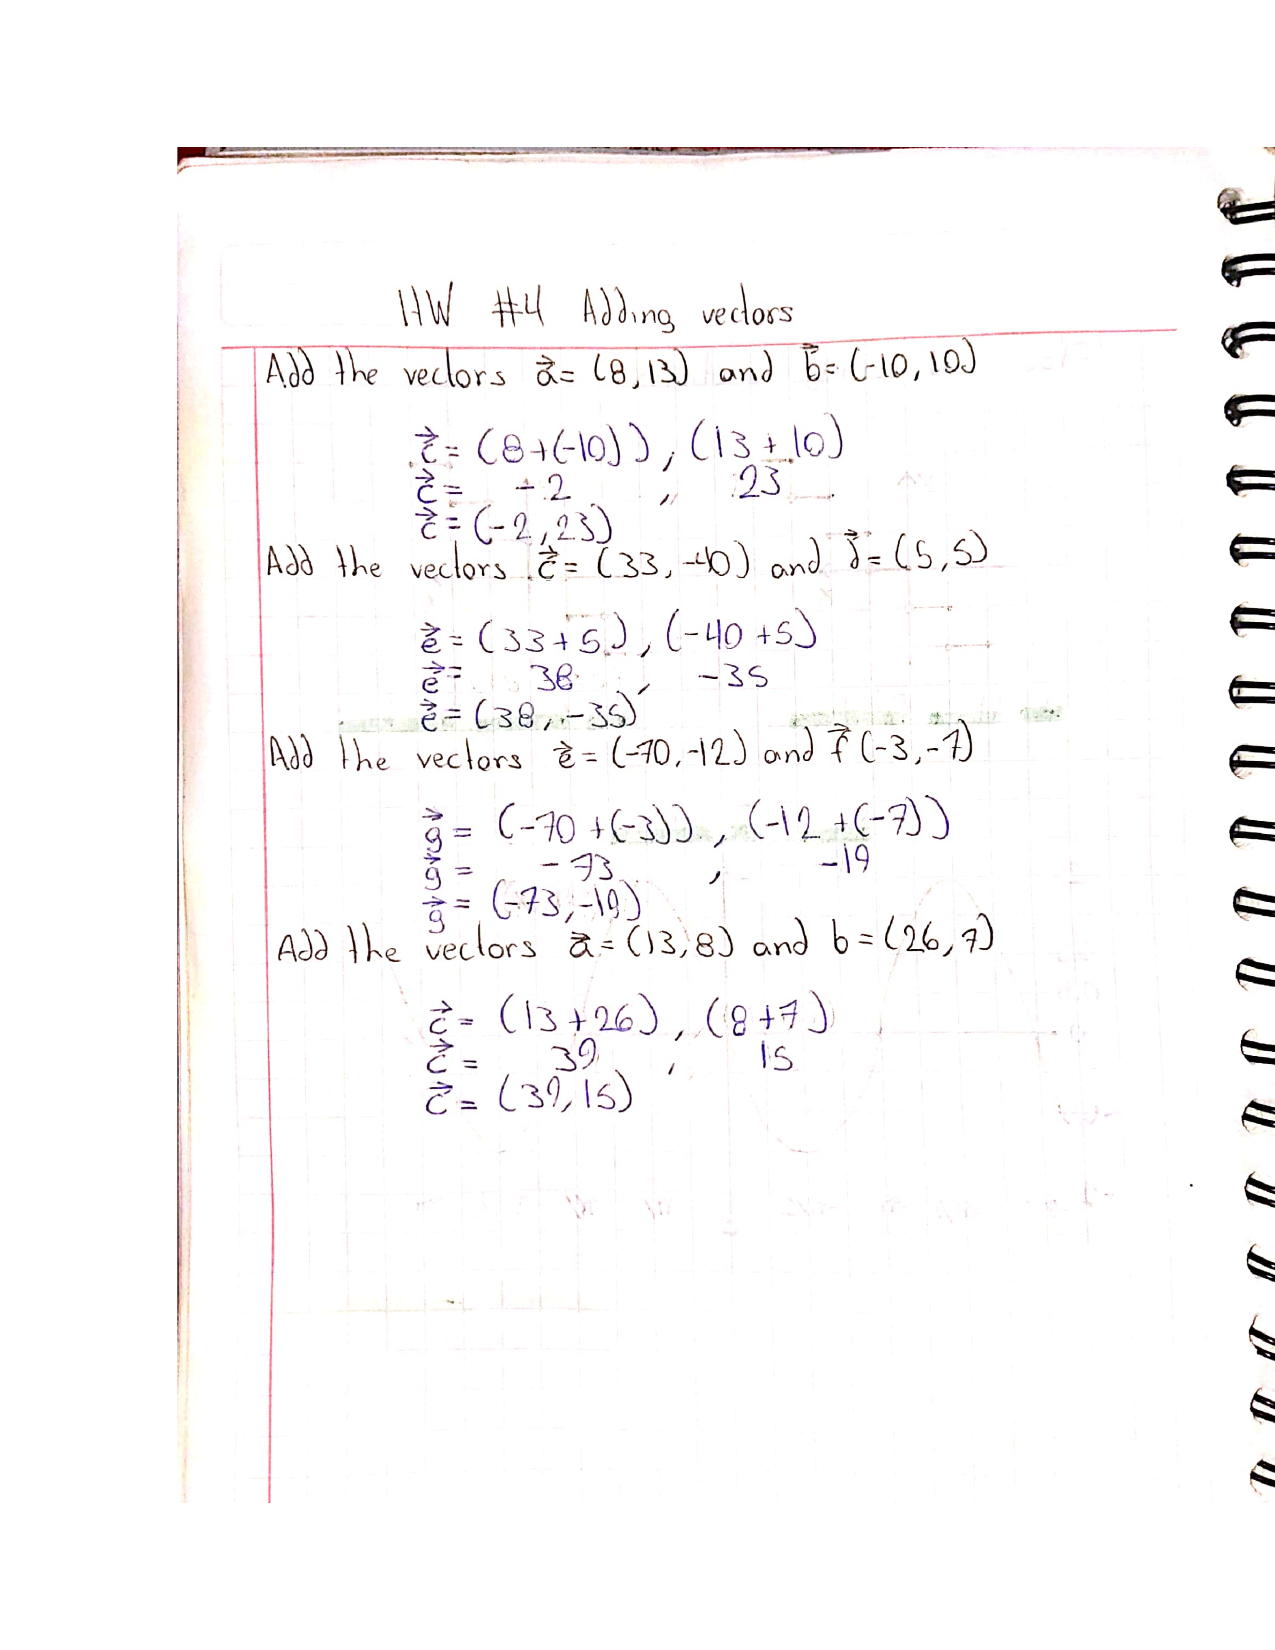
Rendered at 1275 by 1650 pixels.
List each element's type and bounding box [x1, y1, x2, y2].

picture [177, 147, 1275, 1503]
